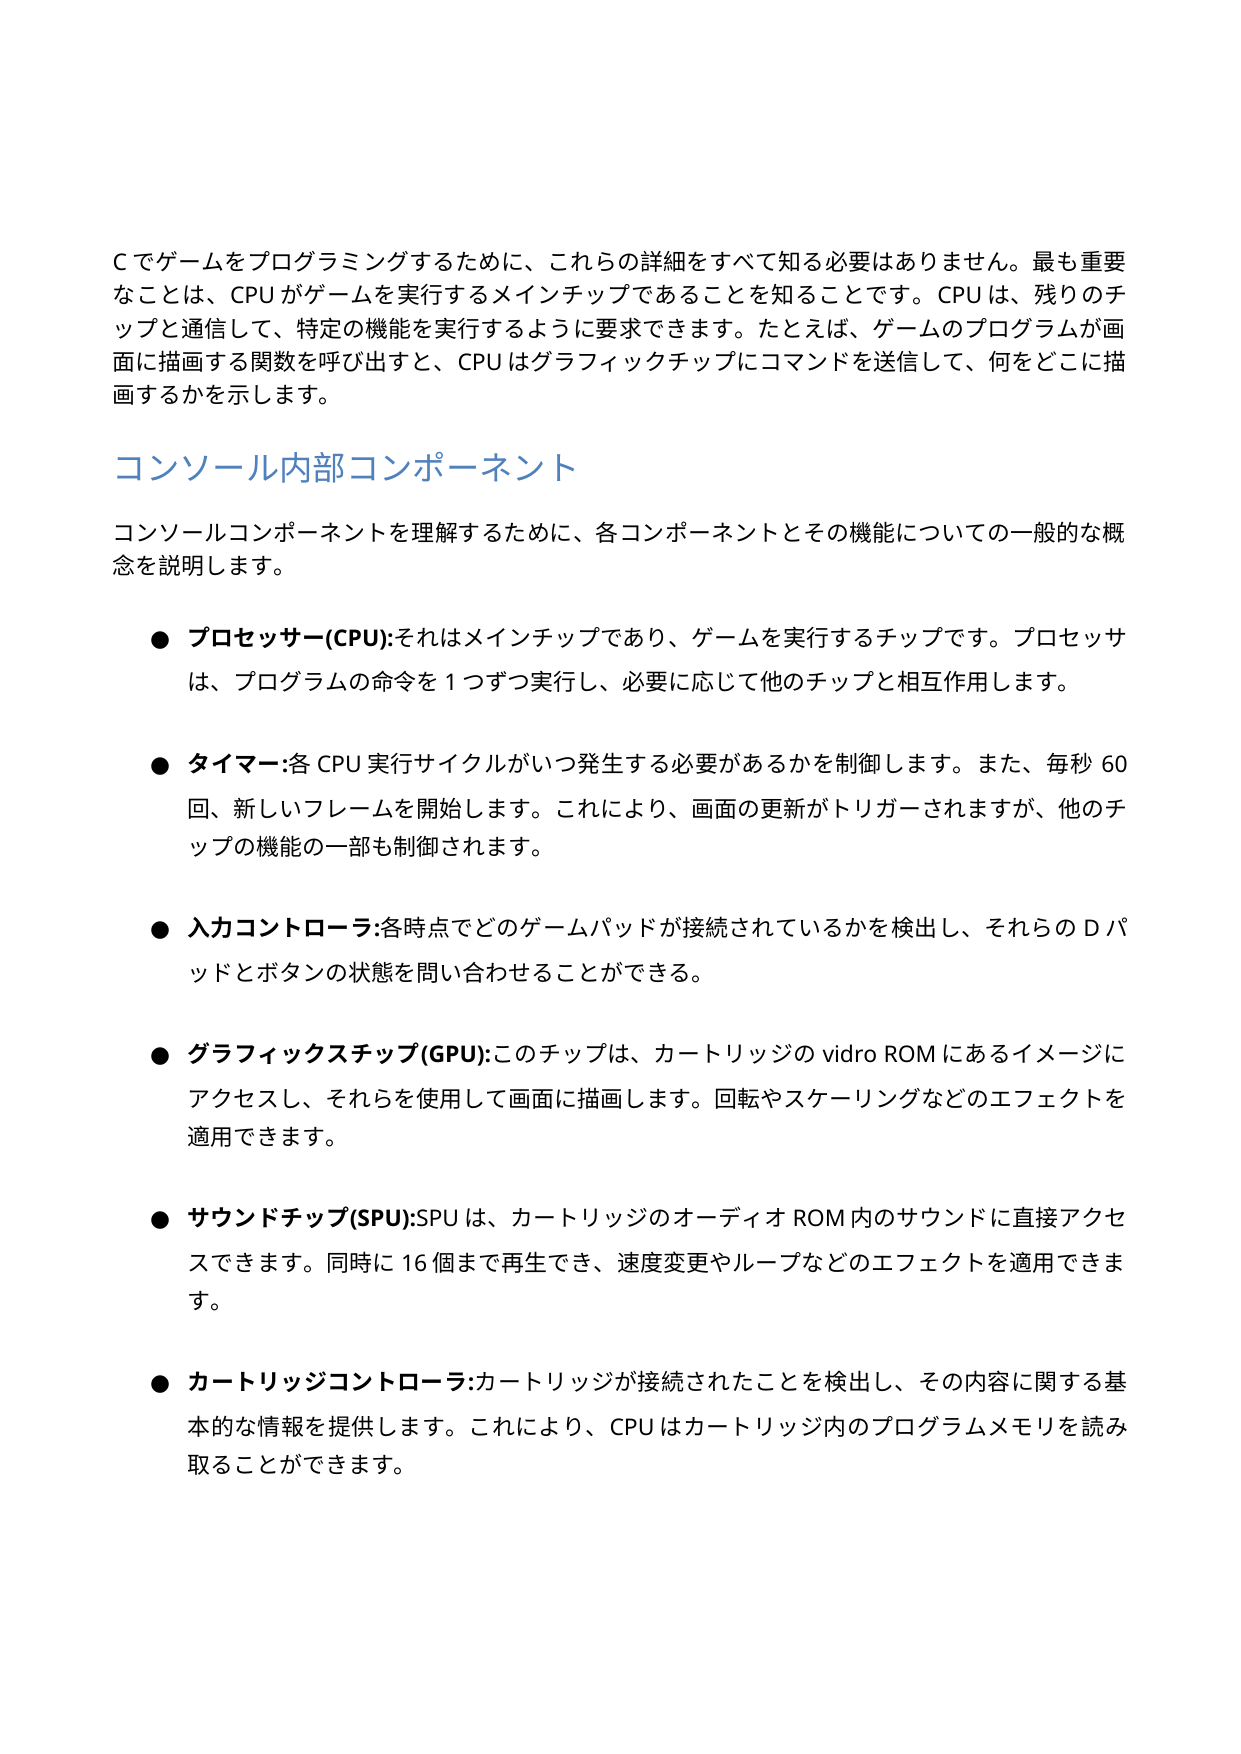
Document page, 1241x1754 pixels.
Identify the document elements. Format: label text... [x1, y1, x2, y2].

list タイマー:各CPU実行サイクルがいつ発生する必要があるかを制御します。また、毎秒60回、新しいフレームを開始します。これにより、画面の更新がトリガーされますが、他のチップの機能の一部も制御されます。 [150, 738, 1128, 862]
list 入力コントローラ:各時点でどのゲームパッドが接続されているかを検出し、それらのDパッドとボタンの状態を問い合わせることができる。 [150, 903, 1128, 988]
subtitle コンソール内部コンポーネント [112, 441, 1128, 490]
text コンソールコンポーネントを理解するために、各コンポーネントとその機能についての一般的な概念を説明します。 [112, 515, 1128, 581]
text Cでゲームをプログラミングするために、これらの詳細をすべて知る必要はありません。最も重要なことは、CPUがゲームを実行するメインチップであることを知ることです。CPUは、残りのチップと通信して、特定の機能を実行するように要求できます。たとえば、ゲームのプログラムが画面に描画する関数を呼び出すと、CPUはグラフィックチップにコマンドを送信して、何をどこに描画するかを示します。 [112, 244, 1128, 410]
list サウンドチップ(SPU):SPUは、カートリッジのオーディオROM内のサウンドに直接アクセスできます。同時に16個まで再生でき、速度変更やループなどのエフェクトを適用できます。 [150, 1193, 1128, 1316]
list カートリッジコントローラ:カートリッジが接続されたことを検出し、その内容に関する基本的な情報を提供します。これにより、CPUはカートリッジ内のプログラムメモリを読み取ることができます。 [150, 1357, 1128, 1480]
list グラフィックスチップ(GPU):このチップは、カートリッジのvidro ROMにあるイメージにアクセスし、それらを使用して画面に描画します。回転やスケーリングなどのエフェクトを適用できます。 [150, 1028, 1128, 1152]
list プロセッサー(CPU):それはメインチップであり、ゲームを実行するチップです。プロセッサは、プログラムの命令を1つずつ実行し、必要に応じて他のチップと相互作用します。 [150, 612, 1128, 698]
